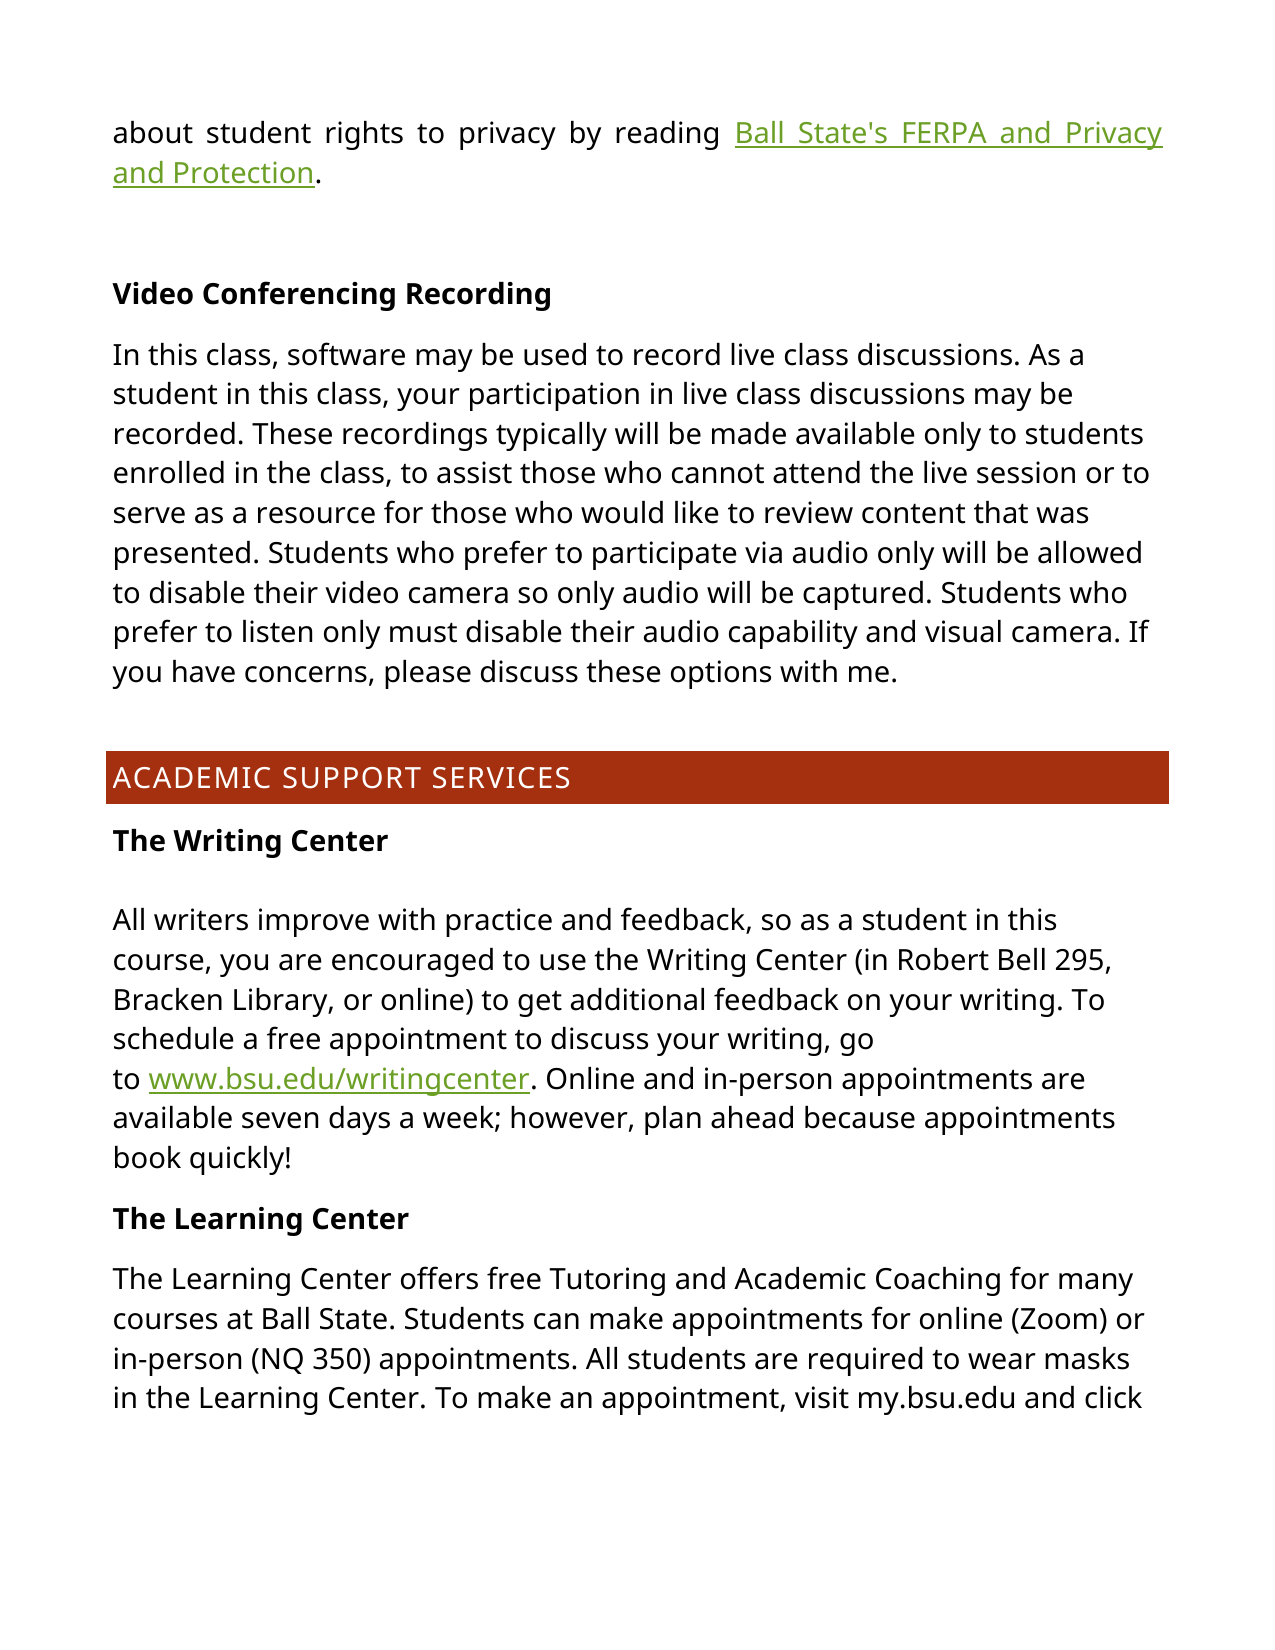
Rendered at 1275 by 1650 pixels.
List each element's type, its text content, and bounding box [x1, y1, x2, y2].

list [112, 112, 1162, 192]
list In this class, software may be used to record live class discussions. As a student in this class, your participation in live class discussions may be recorded. These recordings typically will be made available only to students enrolled in the class, to assist those who cannot attend the live session or to serve as a resource for those who would like to review content that was presented. Students who prefer to participate via audio only will be allowed to disable their video camera so only audio will be captured. Students who prefer to listen only must disable their audio capability and visual camera. If you have concerns, please discuss these options with me. [112, 334, 1162, 691]
text The Learning Center [112, 1198, 1162, 1238]
text The Writing Center All writers improve with practice and feedback, so as a student in this course, you are encouraged to use the Writing Center (in Robert Bell 295, Bracken Library, or online) to get additional feedback on your writing. To schedule a free appointment to discuss your writing, go to www.bsu.edu/writingcenter. Online and in-person appointments are available seven days a week; however, plan ahead because appointments book quickly! [112, 820, 1162, 1177]
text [112, 1258, 1162, 1417]
subtitle academic support services [113, 758, 1162, 797]
text Video Conferencing Recording [112, 273, 1162, 313]
